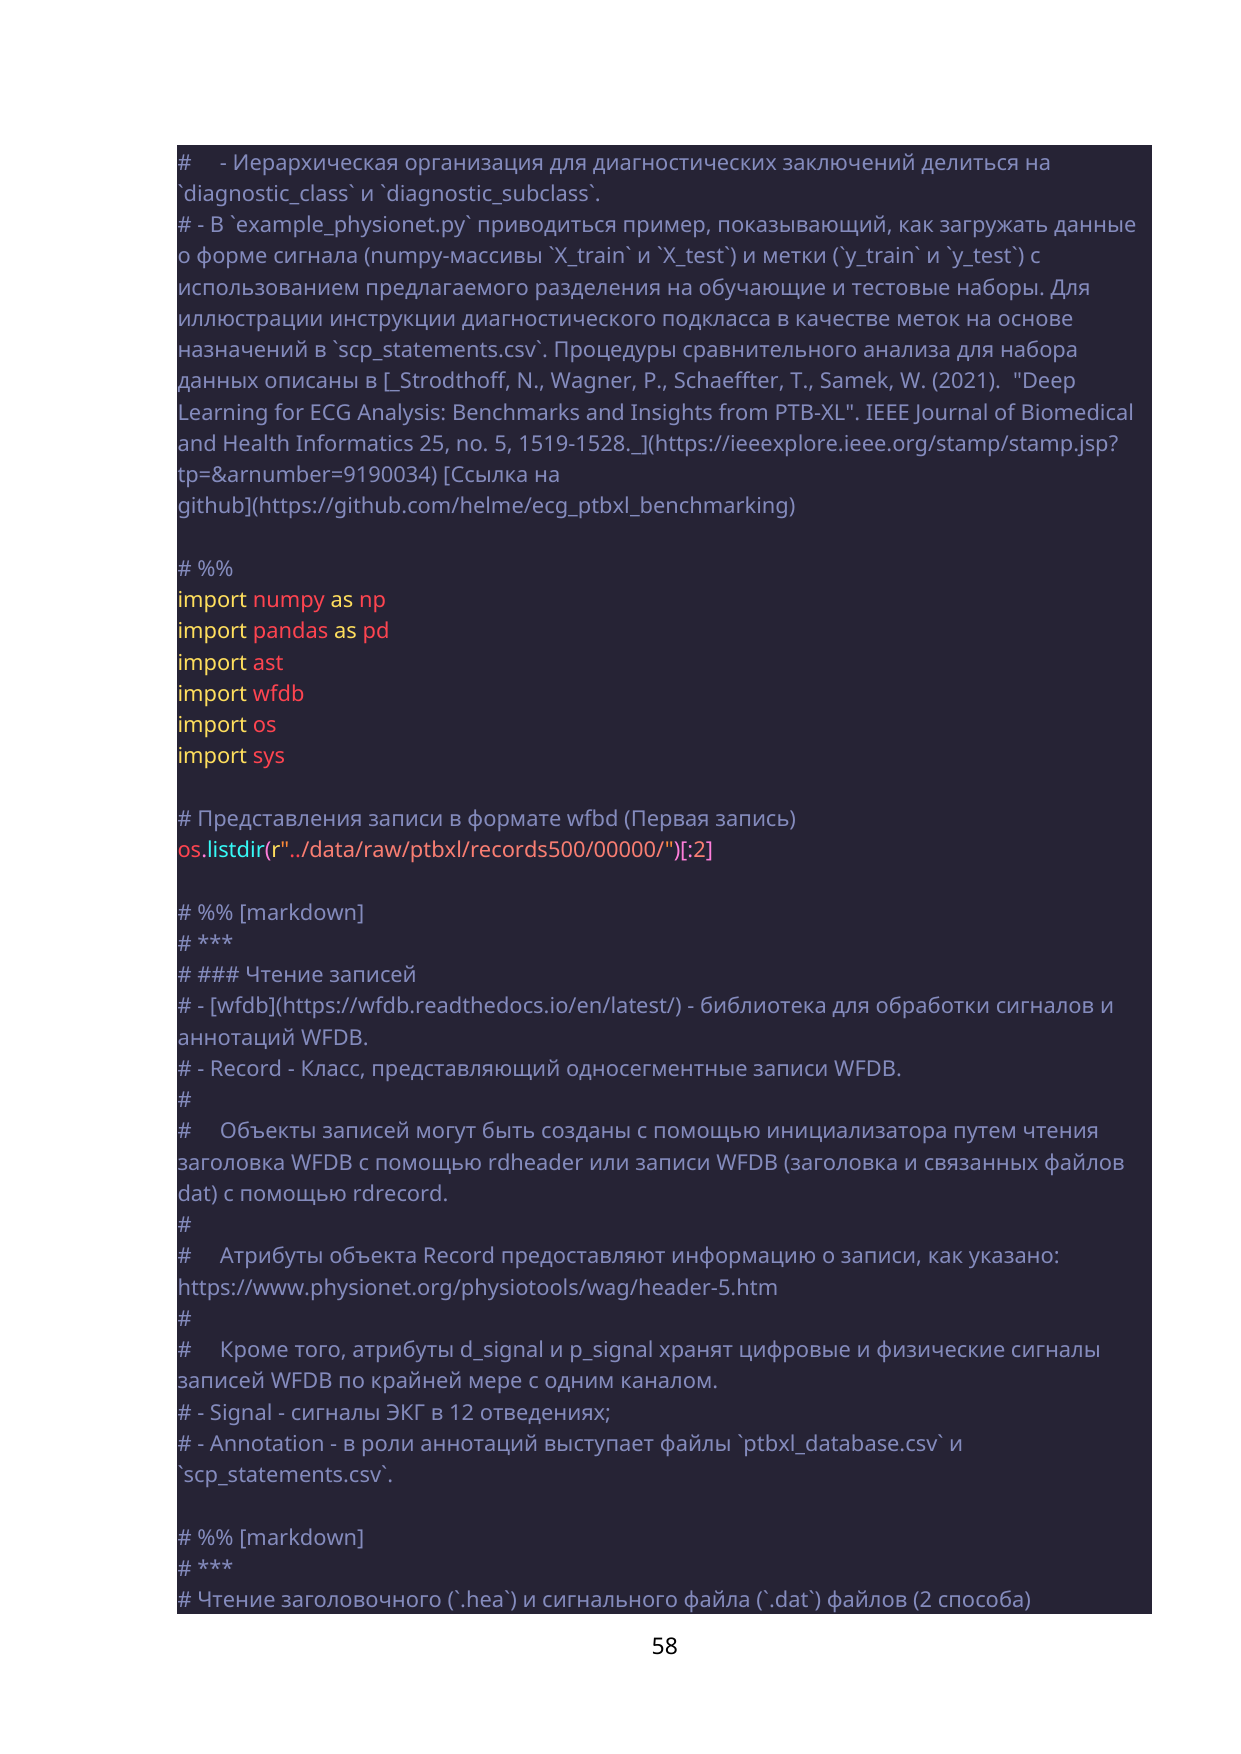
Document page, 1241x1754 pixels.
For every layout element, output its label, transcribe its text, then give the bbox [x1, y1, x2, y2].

text # Атрибуты объекта Record предоставляют информацию о записи, как указано: https://www.physionet.org/physiotools/wag/header-5.htm [177, 1239, 1152, 1301]
text # [177, 1083, 1152, 1114]
text # - [wfdb](https://wfdb.readthedocs.io/en/latest/) - библиотека для обработки сигналов и аннотаций WFDB. [177, 989, 1152, 1051]
text # *** [177, 926, 1152, 958]
text # - Иерархическая организация для диагностических заключений делиться на `diagnostic_class` и `diagnostic_subclass`. [177, 145, 1152, 208]
text # *** [177, 1551, 1152, 1583]
text import os [177, 708, 1152, 739]
text # %% [177, 551, 1152, 583]
text # Чтение заголовочного (`.hea`) и сигнального файла (`.dat`) файлов (2 способа) [177, 1583, 1152, 1614]
text import pandas as pd [177, 614, 1152, 645]
text import wfdb [177, 676, 1152, 708]
text import numpy as np [177, 583, 1152, 614]
text # [177, 1208, 1152, 1239]
text # - Signal - сигналы ЭКГ в 12 отведениях; [177, 1395, 1152, 1426]
text # Кроме того, атрибуты d_signal и p_signal хранят цифровые и физические сигналы записей WFDB по крайней мере с одним каналом. [177, 1333, 1152, 1395]
text # - Record - Класс, представляющий односегментные записи WFDB. [177, 1051, 1152, 1083]
text # - В `example_physionet.py` приводиться пример, показывающий, как загружать данные о форме сигнала (numpy-массивы `X_train` и `X_test`) и метки (`y_train` и `y_test`) с использованием предлагаемого разделения на обучающие и тестовые наборы. Для иллюстрации инструкции диагностического подкласса в качестве меток на основе назначений в `scp_statements.csv`. Процедуры сравнительного анализа для набора данных описаны в [_Strodthoff, N., Wagner, P., Schaeffter, T., Samek, W. (2021). "Deep Learning for ECG Analysis: Benchmarks and Insights from PTB-XL". IEEE Journal of Biomedical and Health Informatics 25, no. 5, 1519-1528._](https://ieeexplore.ieee.org/stamp/stamp.jsp?tp=&arnumber=9190034) [Ссылка на github](https://github.com/helme/ecg_ptbxl_benchmarking) [177, 208, 1152, 520]
text # - Annotation - в роли аннотаций выступает файлы `ptbxl_database.csv` и `scp_statements.csv`. [177, 1426, 1152, 1489]
text # Представления записи в формате wfbd (Первая запись) [177, 801, 1152, 833]
text import sys [177, 739, 1152, 770]
text # [177, 1301, 1152, 1333]
text # ### Чтение записей [177, 958, 1152, 989]
text # Объекты записей могут быть созданы с помощью инициализатора путем чтения заголовка WFDB с помощью rdheader или записи WFDB (заголовка и связанных файлов dat) с помощью rdrecord. [177, 1114, 1152, 1208]
text # %% [markdown] [177, 895, 1152, 926]
text os.listdir(r"../data/raw/ptbxl/records500/00000/")[:2] [177, 833, 1152, 864]
text # %% [markdown] [177, 1520, 1152, 1551]
text import ast [177, 645, 1152, 676]
